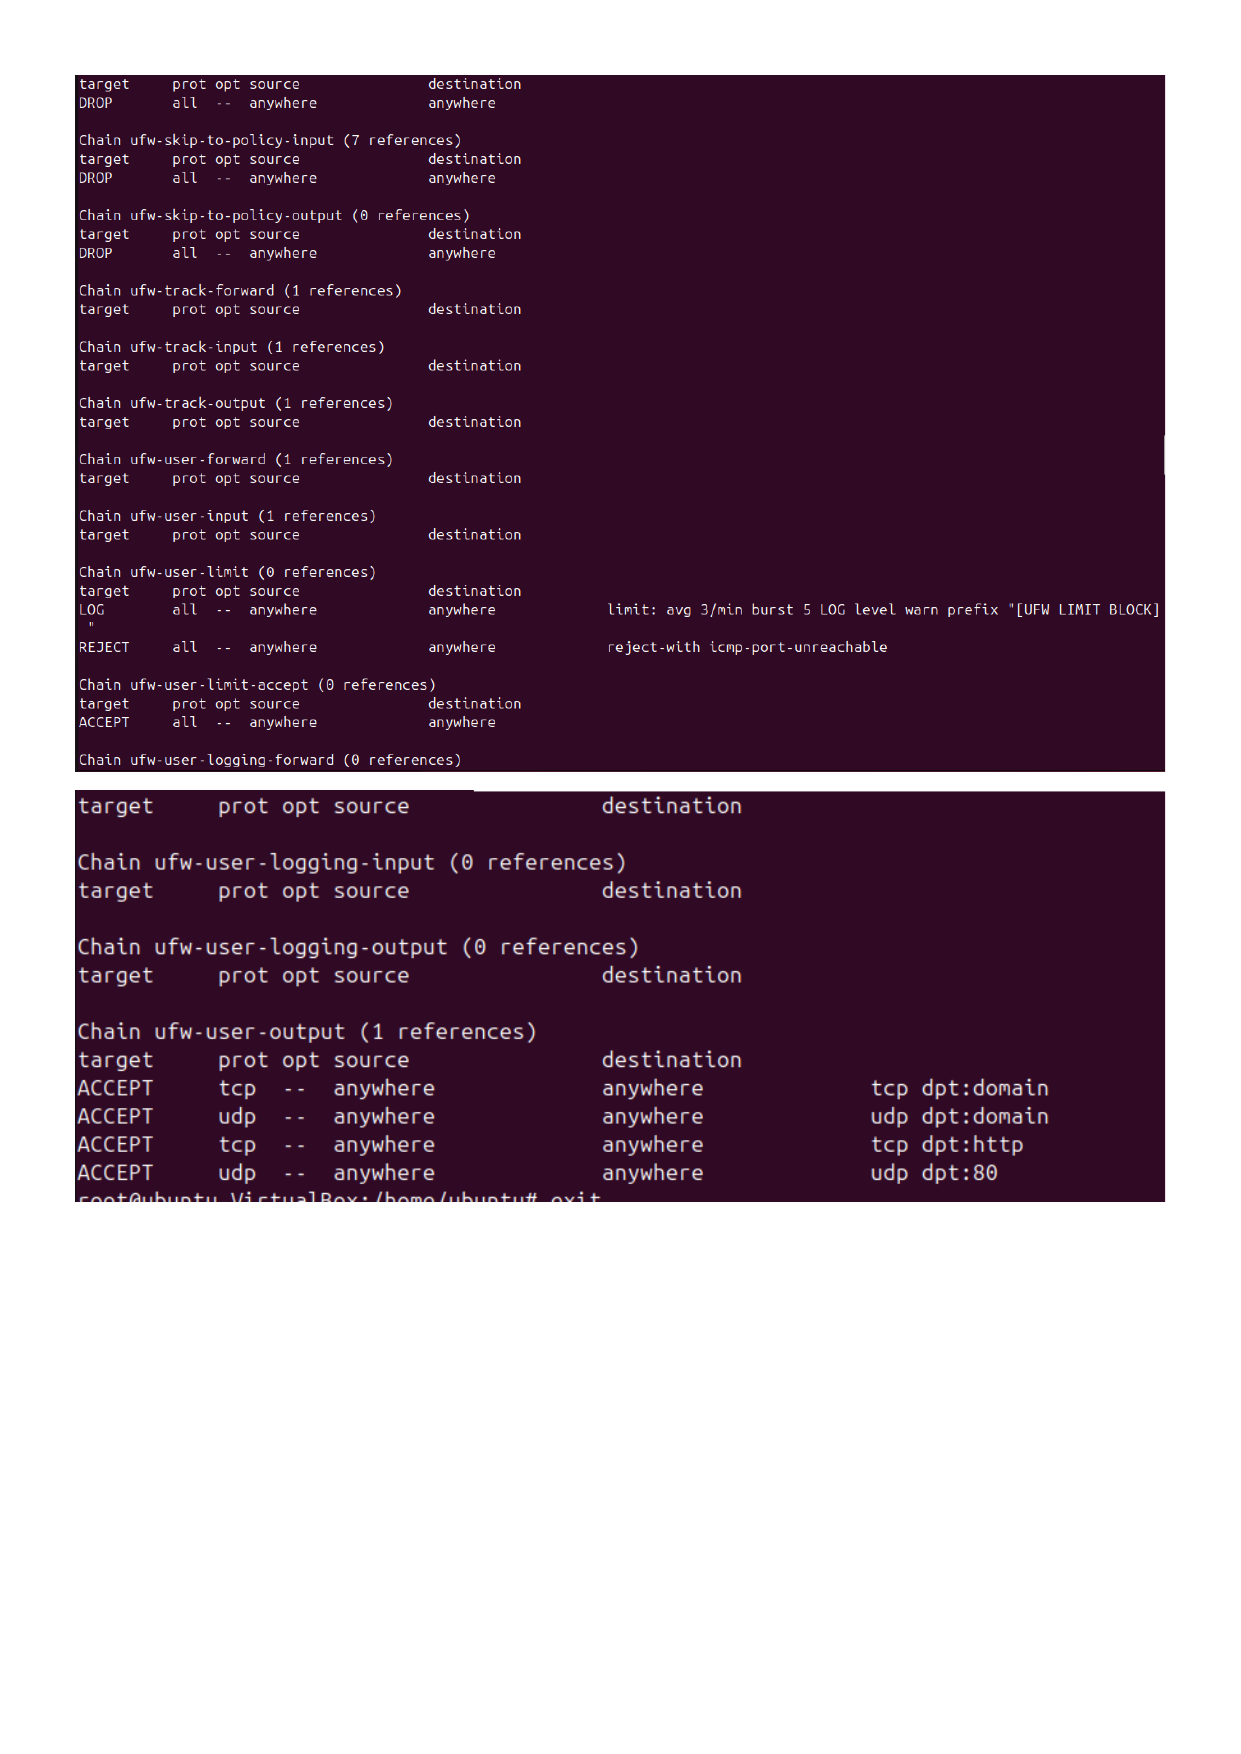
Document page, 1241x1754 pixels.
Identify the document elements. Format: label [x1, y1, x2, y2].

picture [75, 790, 1166, 1202]
picture [75, 75, 1166, 772]
